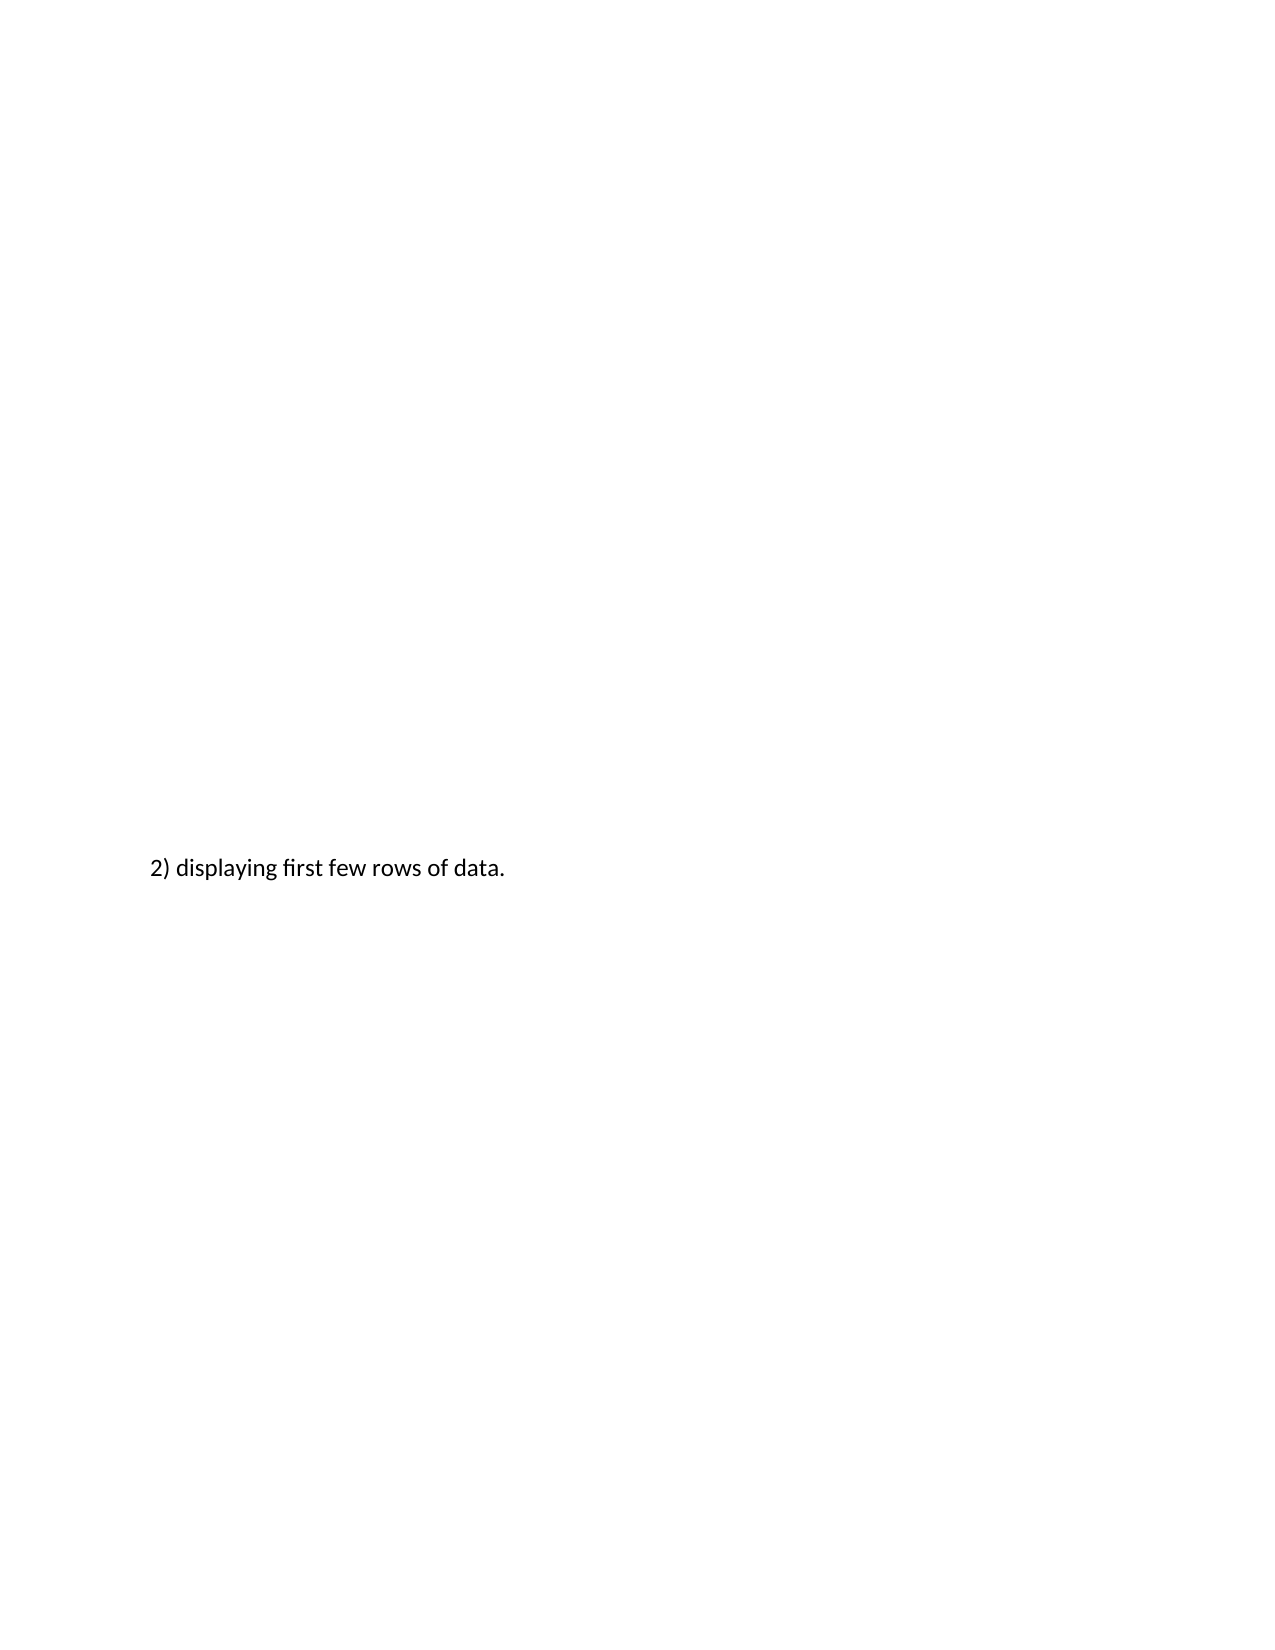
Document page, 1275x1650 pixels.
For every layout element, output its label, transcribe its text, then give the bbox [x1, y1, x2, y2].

text 2) displaying first few rows of data. [150, 852, 1125, 882]
